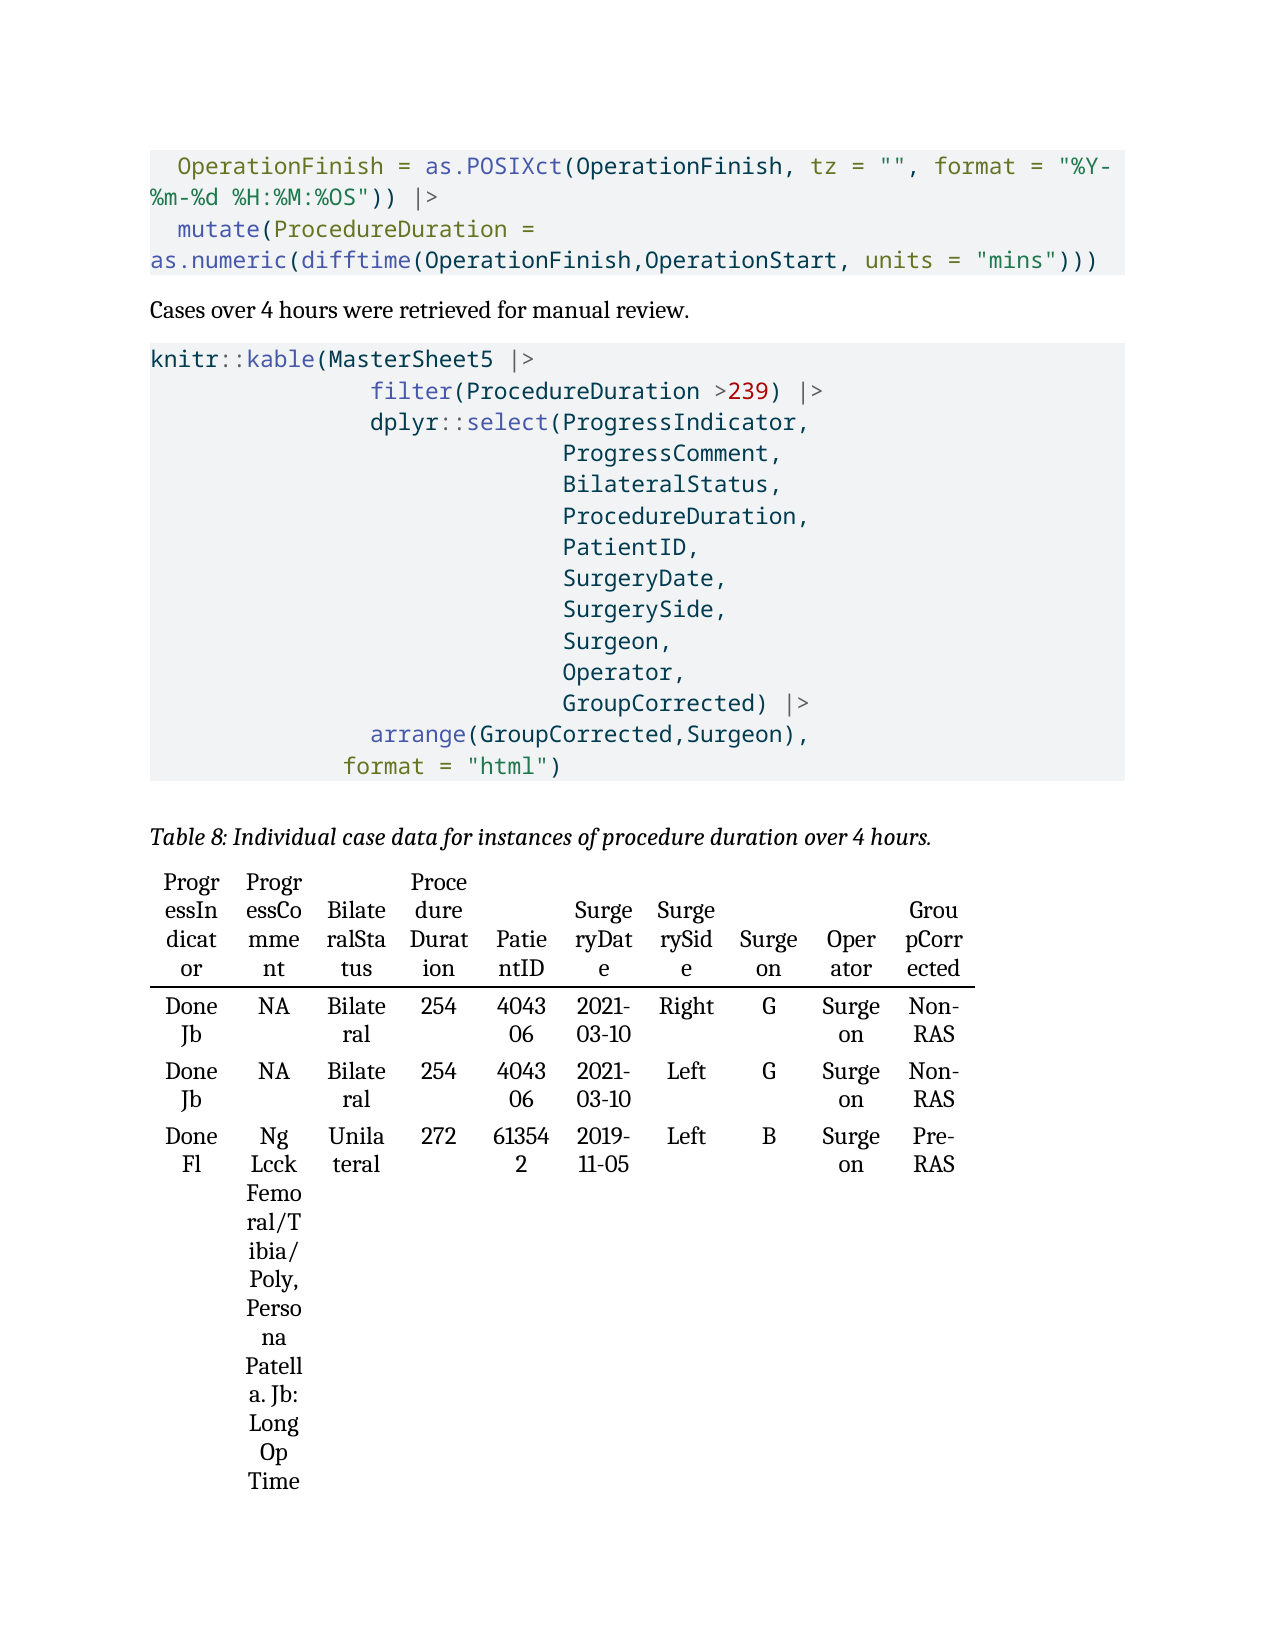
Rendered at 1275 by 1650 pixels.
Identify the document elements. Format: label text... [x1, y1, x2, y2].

text Cases over 4 hours were retrieved for manual review. [150, 296, 1125, 324]
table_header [139, 802, 1114, 1495]
text knitr::kable(MasterSheet5 |> filter(ProcedureDuration >239) |> dplyr::select(ProgressIndicator, ProgressComment, BilateralStatus, ProcedureDuration, PatientID, SurgeryDate, SurgerySide, Surgeon, Operator, GroupCorrected) |> arrange(GroupCorrected,Surgeon), format = "html") [150, 343, 1125, 781]
